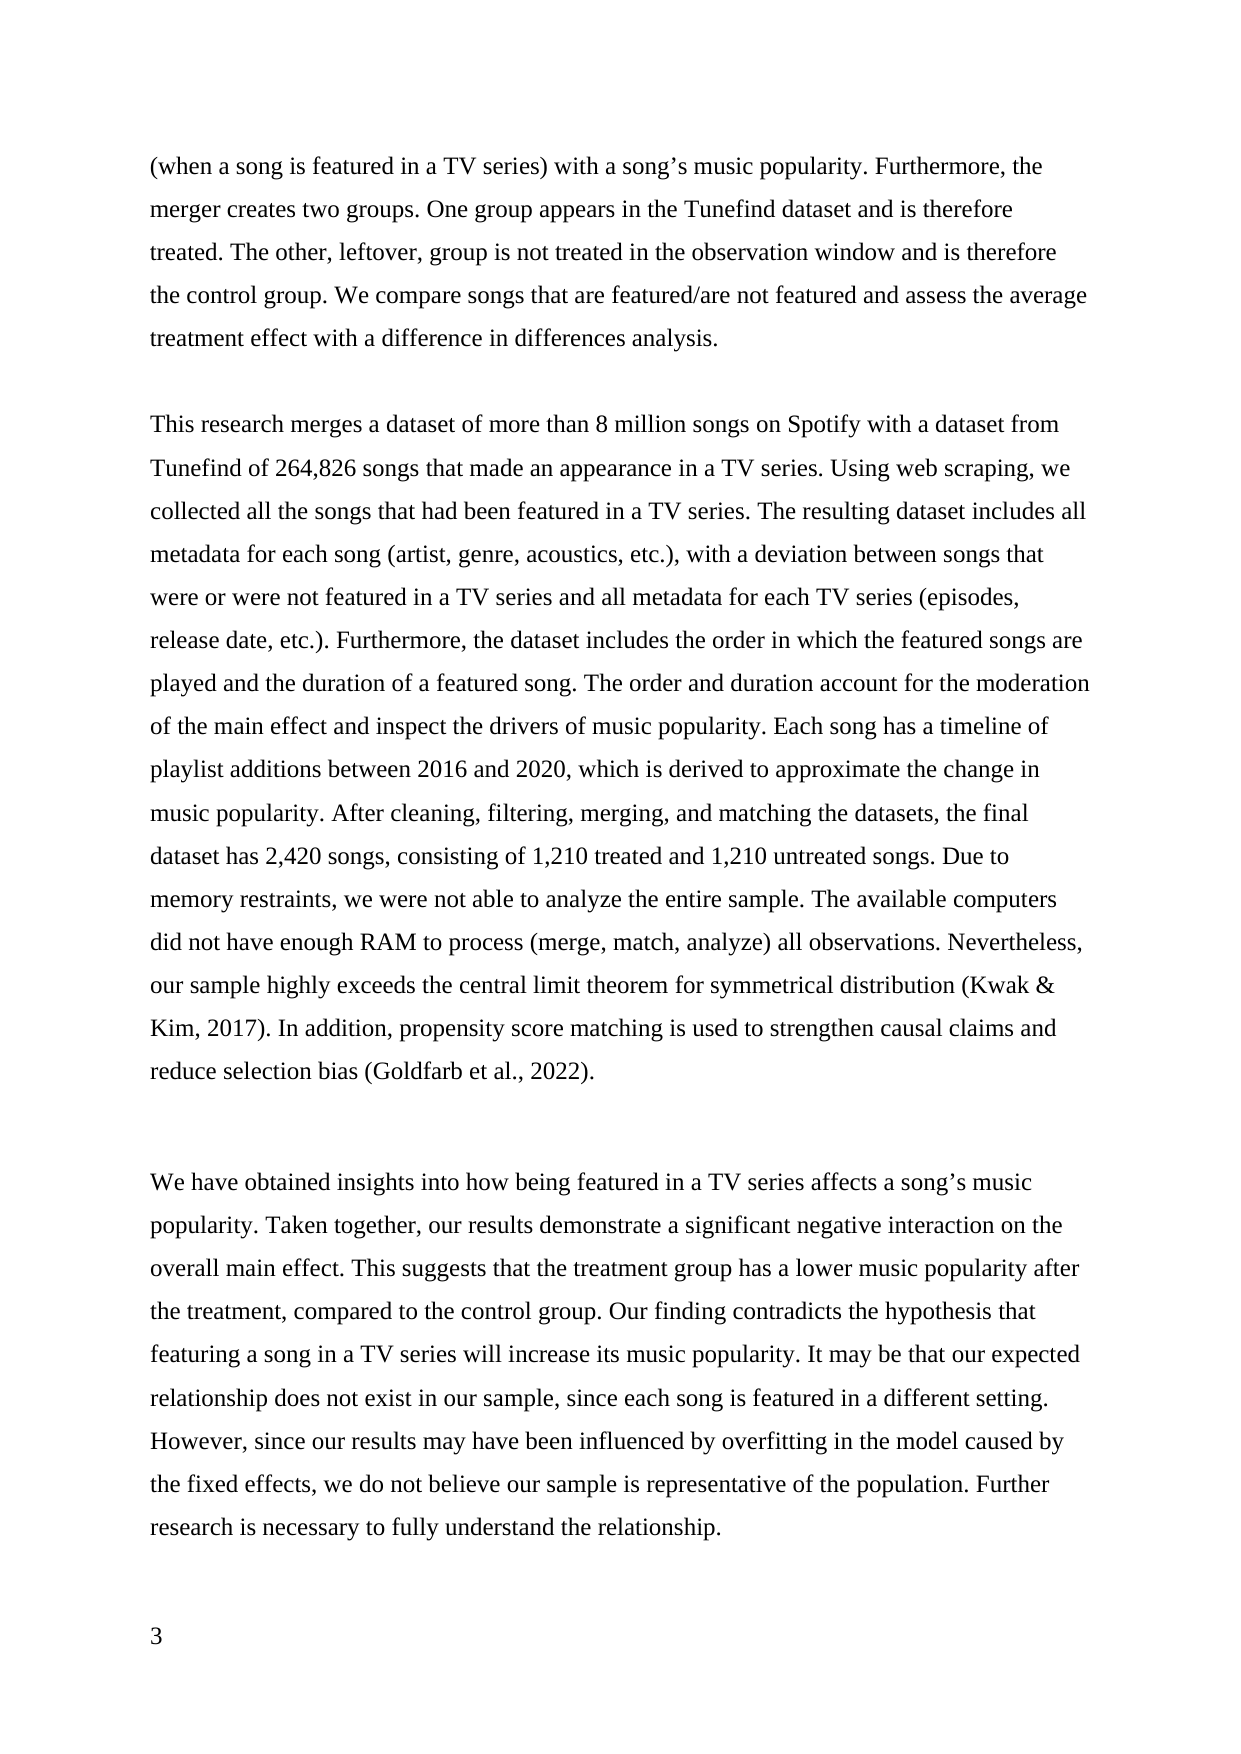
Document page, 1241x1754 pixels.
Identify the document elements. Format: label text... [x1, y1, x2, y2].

text We have obtained insights into how being featured in a TV series affects a song’s music popularity. Taken together, our results demonstrate a significant negative interaction on the overall main effect. This suggests that the treatment group has a lower music popularity after the treatment, compared to the control group. Our finding contradicts the hypothesis that featuring a song in a TV series will increase its music popularity. It may be that our expected relationship does not exist in our sample, since each song is featured in a different setting. However, since our results may have been influenced by overfitting in the model caused by the fixed effects, we do not believe our sample is representative of the population. Further research is necessary to fully understand the relationship. [150, 1167, 1091, 1541]
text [149, 151, 1091, 352]
text This research merges a dataset of more than 8 million songs on Spotify with a dataset from Tunefind of 264,826 songs that made an appearance in a TV series. Using web scraping, we collected all the songs that had been featured in a TV series. The resulting dataset includes all metadata for each song (artist, genre, acoustics, etc.), with a deviation between songs that were or were not featured in a TV series and all metadata for each TV series (episodes, release date, etc.). Furthermore, the dataset includes the order in which the featured songs are played and the duration of a featured song. The order and duration account for the moderation of the main effect and inspect the drivers of music popularity. Each song has a timeline of playlist additions between 2016 and 2020, which is derived to approximate the change in music popularity. After cleaning, filtering, merging, and matching the datasets, the final dataset has 2,420 songs, consisting of 1,210 treated and 1,210 untreated songs. Due to memory restraints, we were not able to analyze the entire sample. The available computers did not have enough RAM to process (merge, match, analyze) all observations. Nevertheless, our sample highly exceeds the central limit theorem for symmetrical distribution (Kwak & Kim, 2017). In addition, propensity score matching is used to strengthen causal claims and reduce selection bias (Goldfarb et al., 2022). [150, 409, 1091, 1085]
